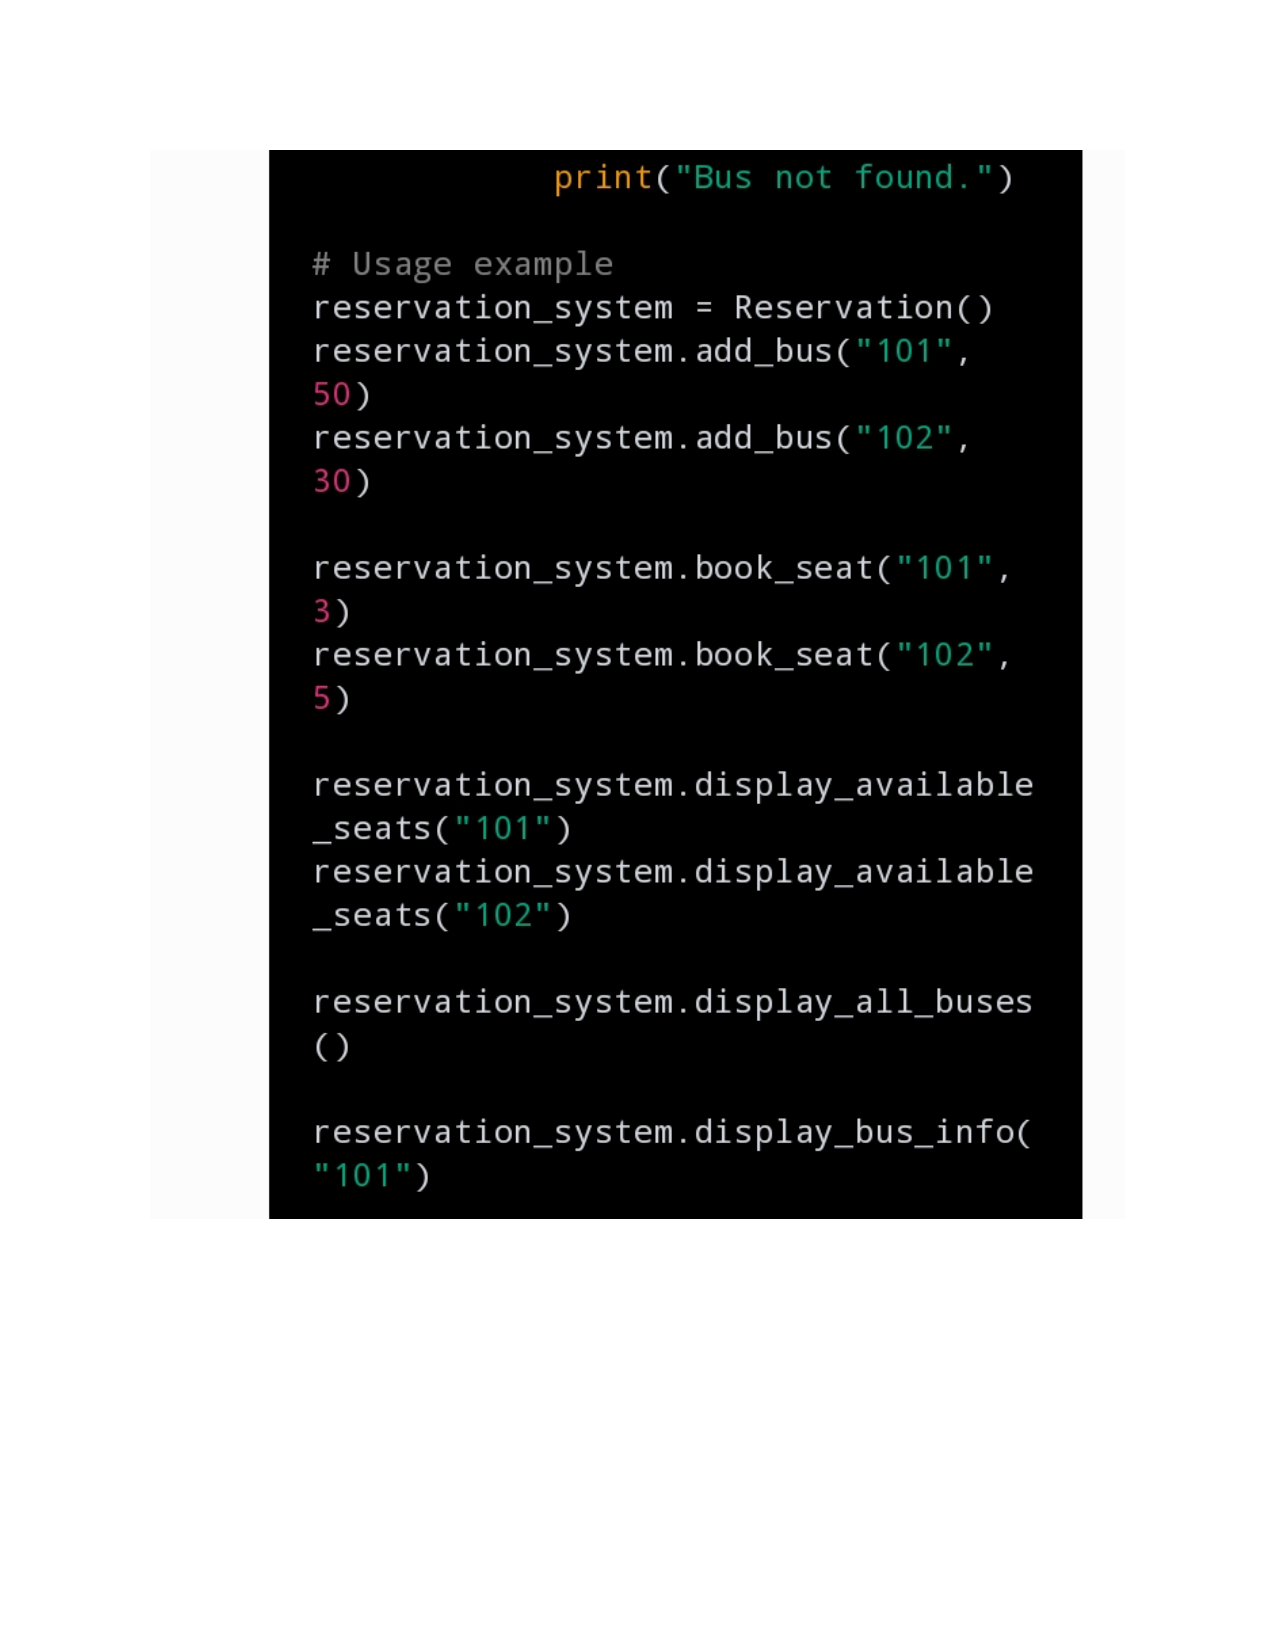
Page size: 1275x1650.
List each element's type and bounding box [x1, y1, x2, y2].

picture [150, 150, 1125, 1219]
